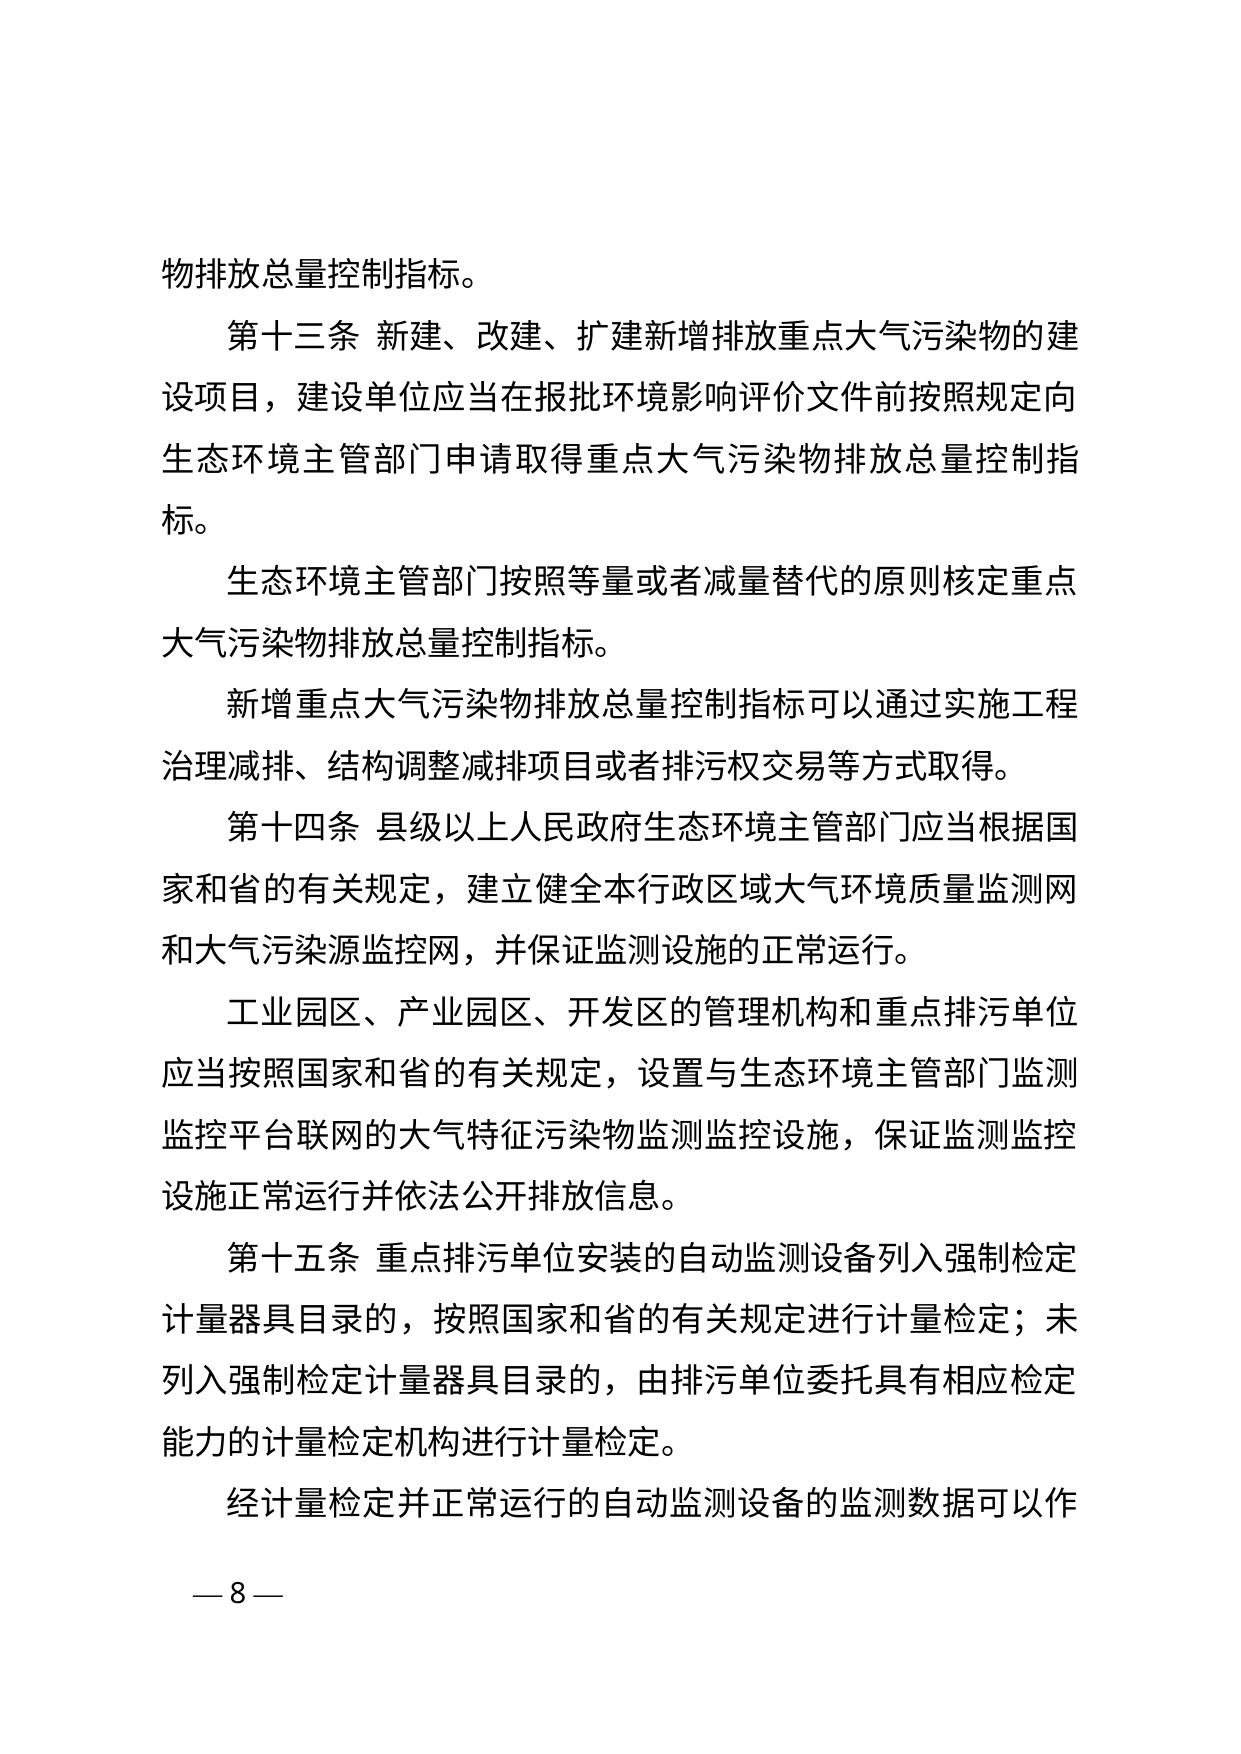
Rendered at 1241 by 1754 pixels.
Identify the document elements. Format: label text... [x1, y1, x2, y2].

text 工业园区、产业园区、开发区的管理机构和重点排污单位应当按照国家和省的有关规定，设置与生态环境主管部门监测监控平台联网的大气特征污染物监测监控设施，保证监测监控设施正常运行并依法公开排放信息。 [161, 975, 1079, 1221]
text 第十四条 县级以上人民政府生态环境主管部门应当根据国家和省的有关规定，建立健全本行政区域大气环境质量监测网和大气污染源监控网，并保证监测设施的正常运行。 [161, 791, 1079, 975]
text 新增重点大气污染物排放总量控制指标可以通过实施工程治理减排、结构调整减排项目或者排污权交易等方式取得。 [161, 668, 1079, 791]
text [161, 237, 1079, 299]
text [161, 1467, 1079, 1528]
list 第十三条 新建、改建、扩建新增排放重点大气污染物的建设项目，建设单位应当在报批环境影响评价文件前按照规定向生态环境主管部门申请取得重点大气污染物排放总量控制指标。 [161, 299, 1079, 545]
list 生态环境主管部门按照等量或者减量替代的原则核定重点大气污染物排放总量控制指标。 [161, 545, 1079, 668]
text 第十五条 重点排污单位安装的自动监测设备列入强制检定计量器具目录的，按照国家和省的有关规定进行计量检定；未列入强制检定计量器具目录的，由排污单位委托具有相应检定能力的计量检定机构进行计量检定。 [161, 1221, 1079, 1467]
